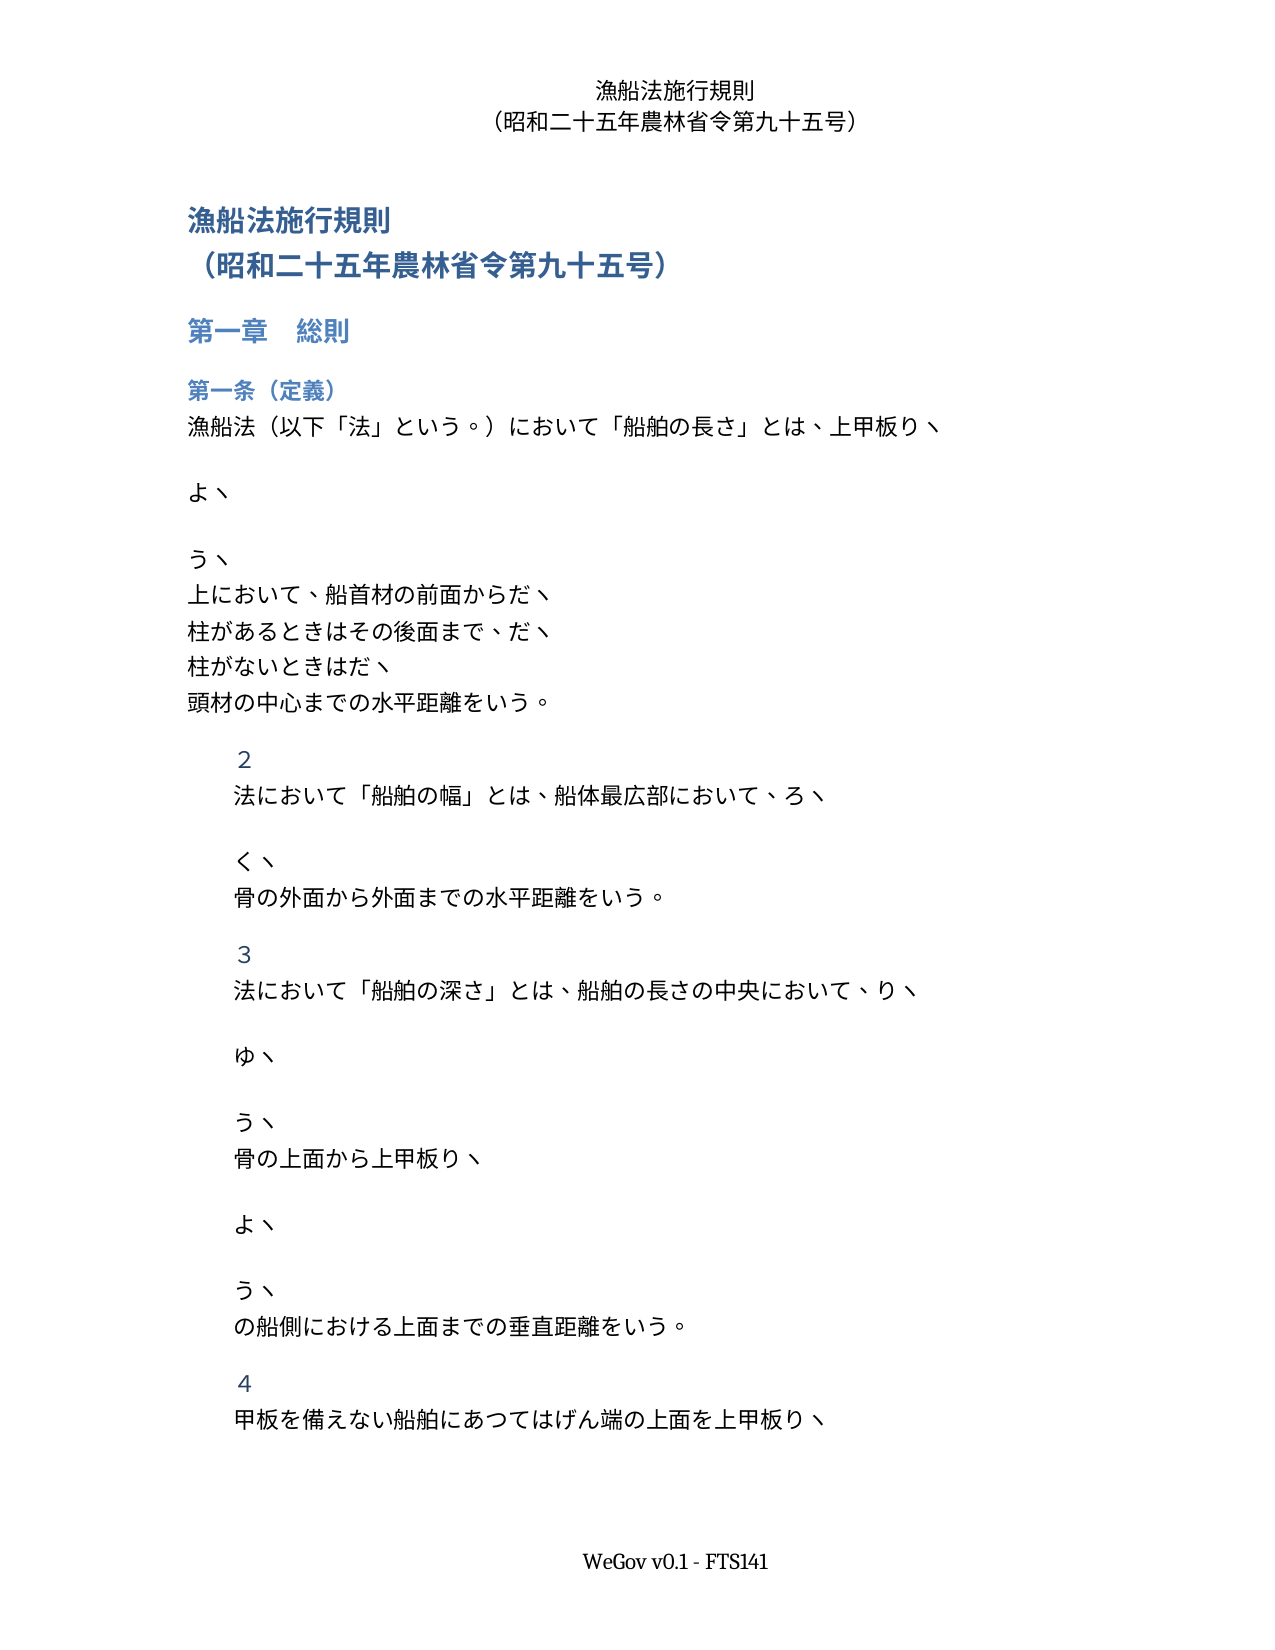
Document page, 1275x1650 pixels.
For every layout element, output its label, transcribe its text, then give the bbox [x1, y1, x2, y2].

subtitle ３ [233, 939, 1087, 970]
text 漁船法（以下「法」という。）において「船舶の長さ」とは、上甲板りヽ よヽ うヽ 上において、船首材の前面からだヽ 柱があるときはその後面まで、だヽ 柱がないときはだヽ 頭材の中心までの水平距離をいう。 [187, 411, 1087, 718]
subtitle 第一条（定義） [187, 375, 1087, 407]
subtitle ２ [233, 744, 1087, 775]
text 甲板を備えない船舶にあつてはげん端の上面を上甲板りヽ よヽ うヽ の上面とみなす。 [233, 1404, 1087, 1465]
text 法において「船舶の幅」とは、船体最広部において、ろヽ くヽ 骨の外面から外面までの水平距離をいう。 [233, 780, 1087, 913]
text 法において「船舶の深さ」とは、船舶の長さの中央において、りヽ ゆヽ うヽ 骨の上面から上甲板りヽ よヽ うヽ の船側における上面までの垂直距離をいう。 [233, 975, 1087, 1342]
subtitle 漁船法施行規則 （昭和二十五年農林省令第九十五号） [187, 200, 1087, 285]
subtitle 第一章 総則 [187, 312, 1087, 349]
subtitle ４ [233, 1368, 1087, 1399]
